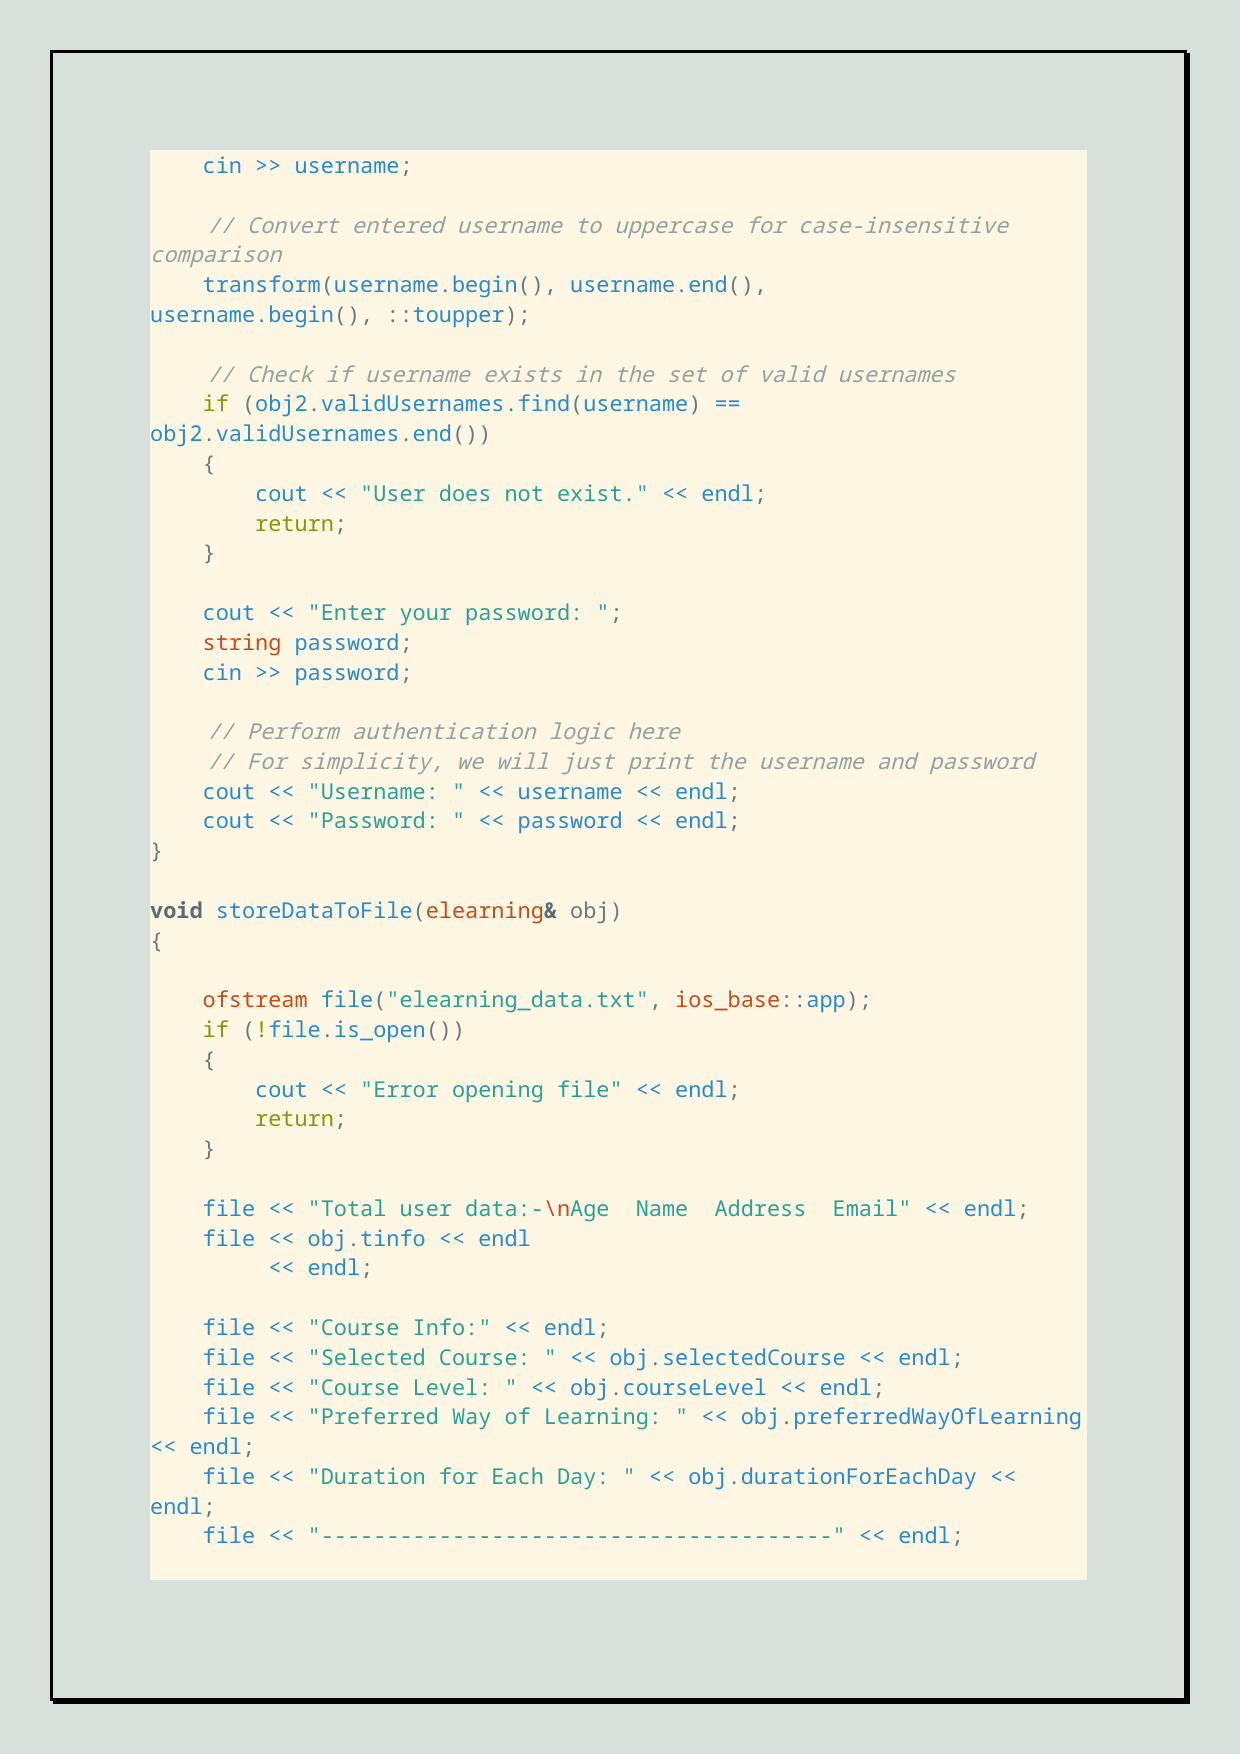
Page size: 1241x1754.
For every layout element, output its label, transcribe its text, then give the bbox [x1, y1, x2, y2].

text // Perform authentication logic here [150, 716, 1087, 746]
text // Check if username exists in the set of valid usernames [150, 358, 1087, 388]
text cout << "Password: " << password << endl; [150, 805, 1087, 835]
text } [150, 1133, 1087, 1163]
text { [150, 1044, 1087, 1073]
text return; [150, 507, 1087, 537]
text cin >> username; [150, 150, 1087, 180]
text cout << "Username: " << username << endl; [150, 776, 1087, 805]
text cout << "User does not exist." << endl; [150, 478, 1087, 507]
text // Convert entered username to uppercase for case-insensitive comparison [150, 209, 1087, 269]
text { [150, 448, 1087, 478]
text file << obj.tinfo << endl [150, 1222, 1087, 1252]
text } [150, 835, 1087, 865]
text file << "Course Info:" << endl; [150, 1312, 1087, 1342]
text file << "Duration for Each Day: " << obj.durationForEachDay << endl; [150, 1461, 1087, 1520]
text file << "---------------------------------------" << endl; [150, 1520, 1087, 1550]
text cin >> password; [150, 656, 1087, 686]
text { [150, 924, 1087, 954]
text if (!file.is_open()) [150, 1014, 1087, 1044]
text file << "Preferred Way of Learning: " << obj.preferredWayOfLearning << endl; [150, 1401, 1087, 1461]
text if (obj2.validUsernames.find(username) == obj2.validUsernames.end()) [150, 388, 1087, 448]
text ofstream file("elearning_data.txt", ios_base::app); [150, 984, 1087, 1014]
text transform(username.begin(), username.end(), username.begin(), ::toupper); [150, 269, 1087, 329]
text file << "Total user data:-\nAge Name Address Email" << endl; [150, 1193, 1087, 1222]
text string password; [150, 627, 1087, 656]
text cout << "Error opening file" << endl; [150, 1073, 1087, 1103]
text << endl; [150, 1252, 1087, 1282]
text void storeDataToFile(elearning& obj) [150, 895, 1087, 924]
text } [150, 537, 1087, 567]
text cout << "Enter your password: "; [150, 597, 1087, 627]
text return; [150, 1103, 1087, 1133]
text file << "Selected Course: " << obj.selectedCourse << endl; [150, 1342, 1087, 1371]
text // For simplicity, we will just print the username and password [150, 746, 1087, 776]
text file << "Course Level: " << obj.courseLevel << endl; [150, 1371, 1087, 1401]
